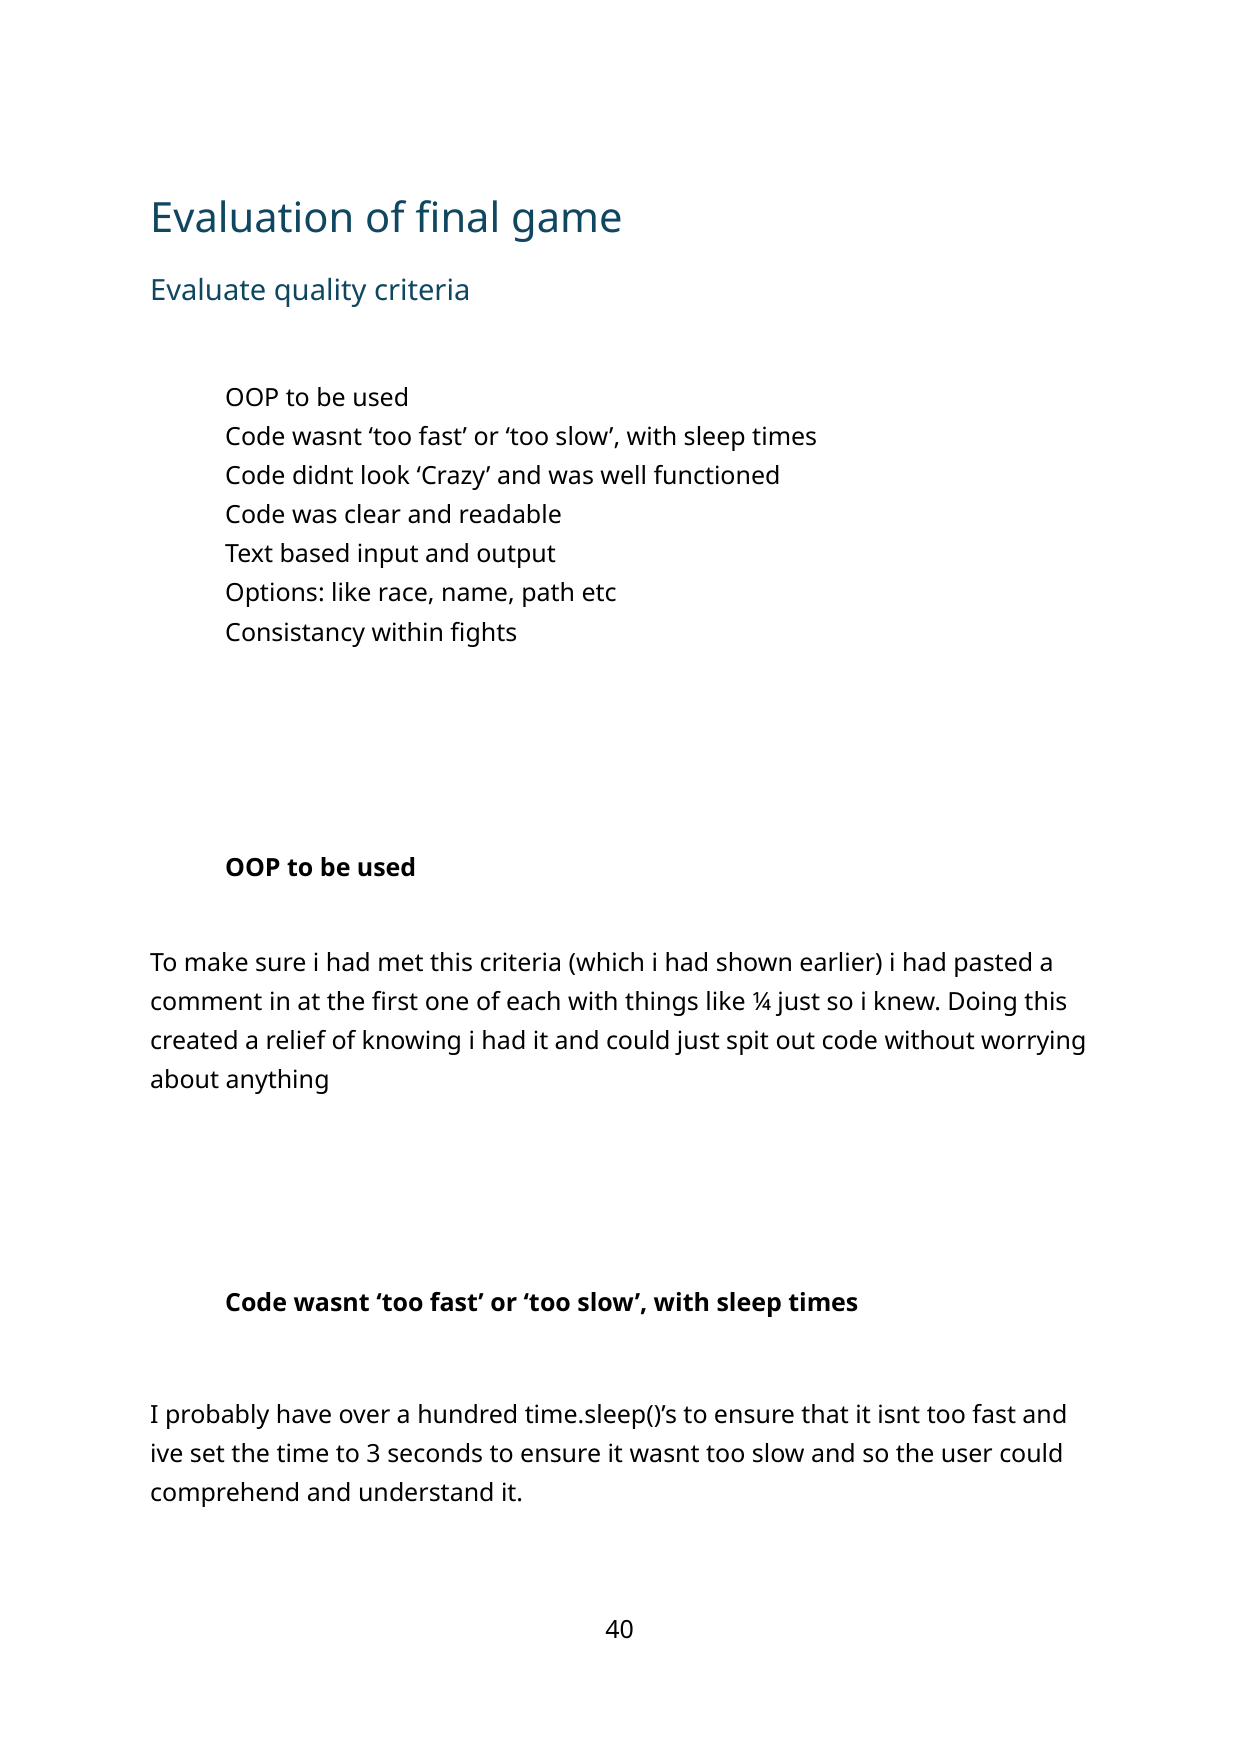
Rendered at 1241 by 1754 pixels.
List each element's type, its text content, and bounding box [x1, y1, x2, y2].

text To make sure i had met this criteria (which i had shown earlier) i had pasted a comment in at the first one of each with things like ¼ just so i knew. Doing this created a relief of knowing i had it and could just spit out code without worrying about anything [150, 944, 1090, 1096]
list Text based input and output [225, 536, 1090, 570]
text I probably have over a hundred time.sleep()’s to ensure that it isnt too fast and ive set the time to 3 seconds to ensure it wasnt too slow and so the user could comprehend and understand it. [150, 1397, 1090, 1509]
subtitle Evaluation of final game [150, 187, 1090, 244]
list Code wasnt ‘too fast’ or ‘too slow’, with sleep times [225, 418, 1090, 452]
list OOP to be used [225, 379, 1090, 413]
text Code wasnt ‘too fast’ or ‘too slow’, with sleep times [225, 1285, 1090, 1319]
subtitle Evaluate quality criteria [150, 269, 1090, 309]
list Consistancy within fights [225, 614, 1090, 648]
list Code didnt look ‘Crazy’ and was well functioned [225, 457, 1090, 492]
list OOP to be used [225, 849, 1090, 883]
list Code was clear and readable [225, 497, 1090, 531]
list Options: like race, name, path etc [225, 575, 1090, 609]
